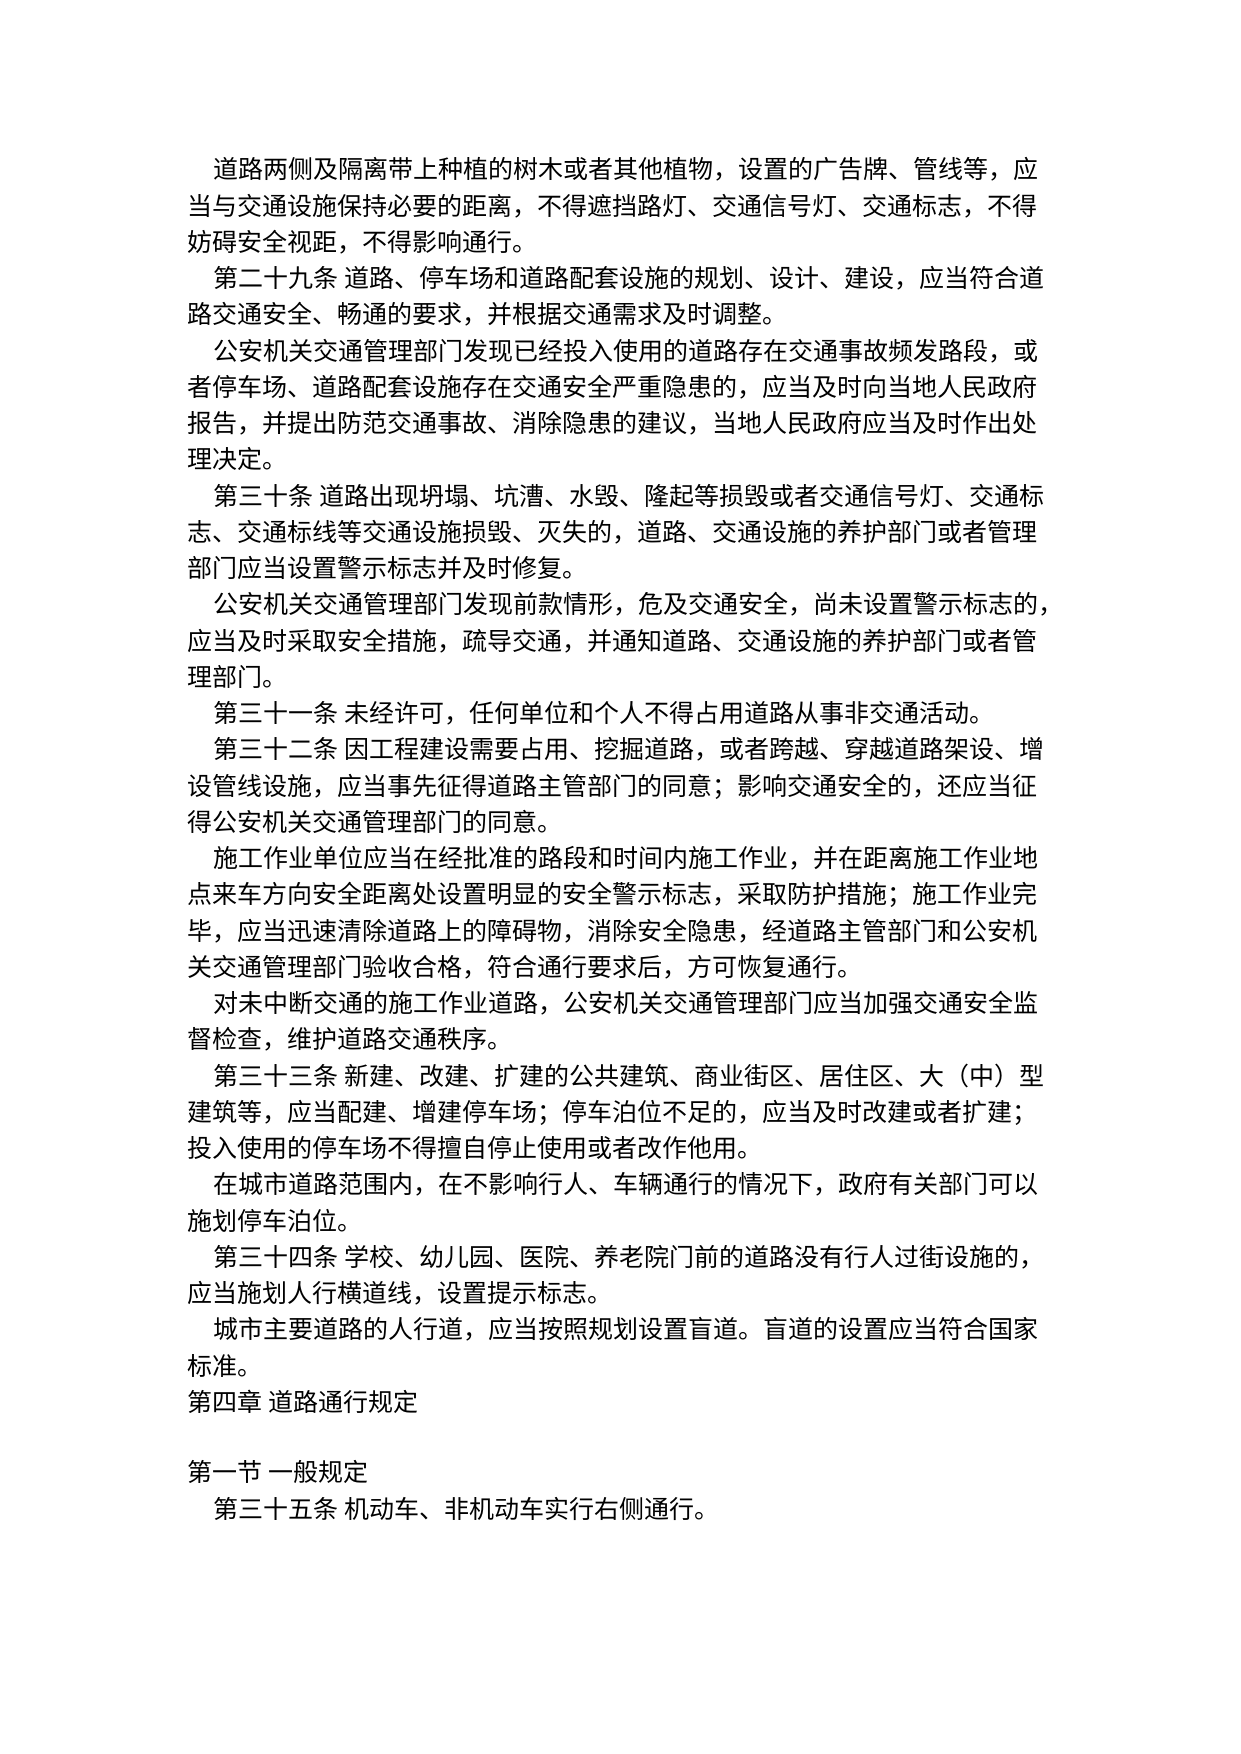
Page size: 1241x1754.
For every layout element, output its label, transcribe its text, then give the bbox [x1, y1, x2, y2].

text 第三十一条 未经许可，任何单位和个人不得占用道路从事非交通活动。 [187, 694, 1053, 730]
text 第二十九条 道路、停车场和道路配套设施的规划、设计、建设，应当符合道路交通安全、畅通的要求，并根据交通需求及时调整。 [187, 259, 1053, 331]
text 公安机关交通管理部门发现已经投入使用的道路存在交通事故频发路段，或者停车场、道路配套设施存在交通安全严重隐患的，应当及时向当地人民政府报告，并提出防范交通事故、消除隐患的建议，当地人民政府应当及时作出处理决定。 [187, 331, 1053, 476]
text 第三十五条 机动车、非机动车实行右侧通行。 [187, 1489, 1053, 1525]
text 第一节 一般规定 [187, 1453, 1053, 1489]
text 第三十二条 因工程建设需要占用、挖掘道路，或者跨越、穿越道路架设、增设管线设施，应当事先征得道路主管部门的同意；影响交通安全的，还应当征得公安机关交通管理部门的同意。 [187, 730, 1053, 839]
text 公安机关交通管理部门发现前款情形，危及交通安全，尚未设置警示标志的，应当及时采取安全措施，疏导交通，并通知道路、交通设施的养护部门或者管理部门。 [187, 585, 1053, 694]
text 城市主要道路的人行道，应当按照规划设置盲道。盲道的设置应当符合国家标准。 [187, 1310, 1053, 1382]
text 对未中断交通的施工作业道路，公安机关交通管理部门应当加强交通安全监督检查，维护道路交通秩序。 [187, 984, 1053, 1056]
text 施工作业单位应当在经批准的路段和时间内施工作业，并在距离施工作业地点来车方向安全距离处设置明显的安全警示标志，采取防护措施；施工作业完毕，应当迅速清除道路上的障碍物，消除安全隐患，经道路主管部门和公安机关交通管理部门验收合格，符合通行要求后，方可恢复通行。 [187, 839, 1053, 984]
text 第三十条 道路出现坍塌、坑漕、水毁、隆起等损毁或者交通信号灯、交通标志、交通标线等交通设施损毁、灭失的，道路、交通设施的养护部门或者管理部门应当设置警示标志并及时修复。 [187, 476, 1053, 585]
text 第四章 道路通行规定 [187, 1382, 1053, 1419]
text 在城市道路范围内，在不影响行人、车辆通行的情况下，政府有关部门可以施划停车泊位。 [187, 1165, 1053, 1237]
text 第三十三条 新建、改建、扩建的公共建筑、商业街区、居住区、大（中）型建筑等，应当配建、增建停车场；停车泊位不足的，应当及时改建或者扩建；投入使用的停车场不得擅自停止使用或者改作他用。 [187, 1056, 1053, 1165]
text 道路两侧及隔离带上种植的树木或者其他植物，设置的广告牌、管线等，应当与交通设施保持必要的距离，不得遮挡路灯、交通信号灯、交通标志，不得妨碍安全视距，不得影响通行。 [187, 150, 1053, 259]
text 第三十四条 学校、幼儿园、医院、养老院门前的道路没有行人过街设施的，应当施划人行横道线，设置提示标志。 [187, 1237, 1053, 1310]
